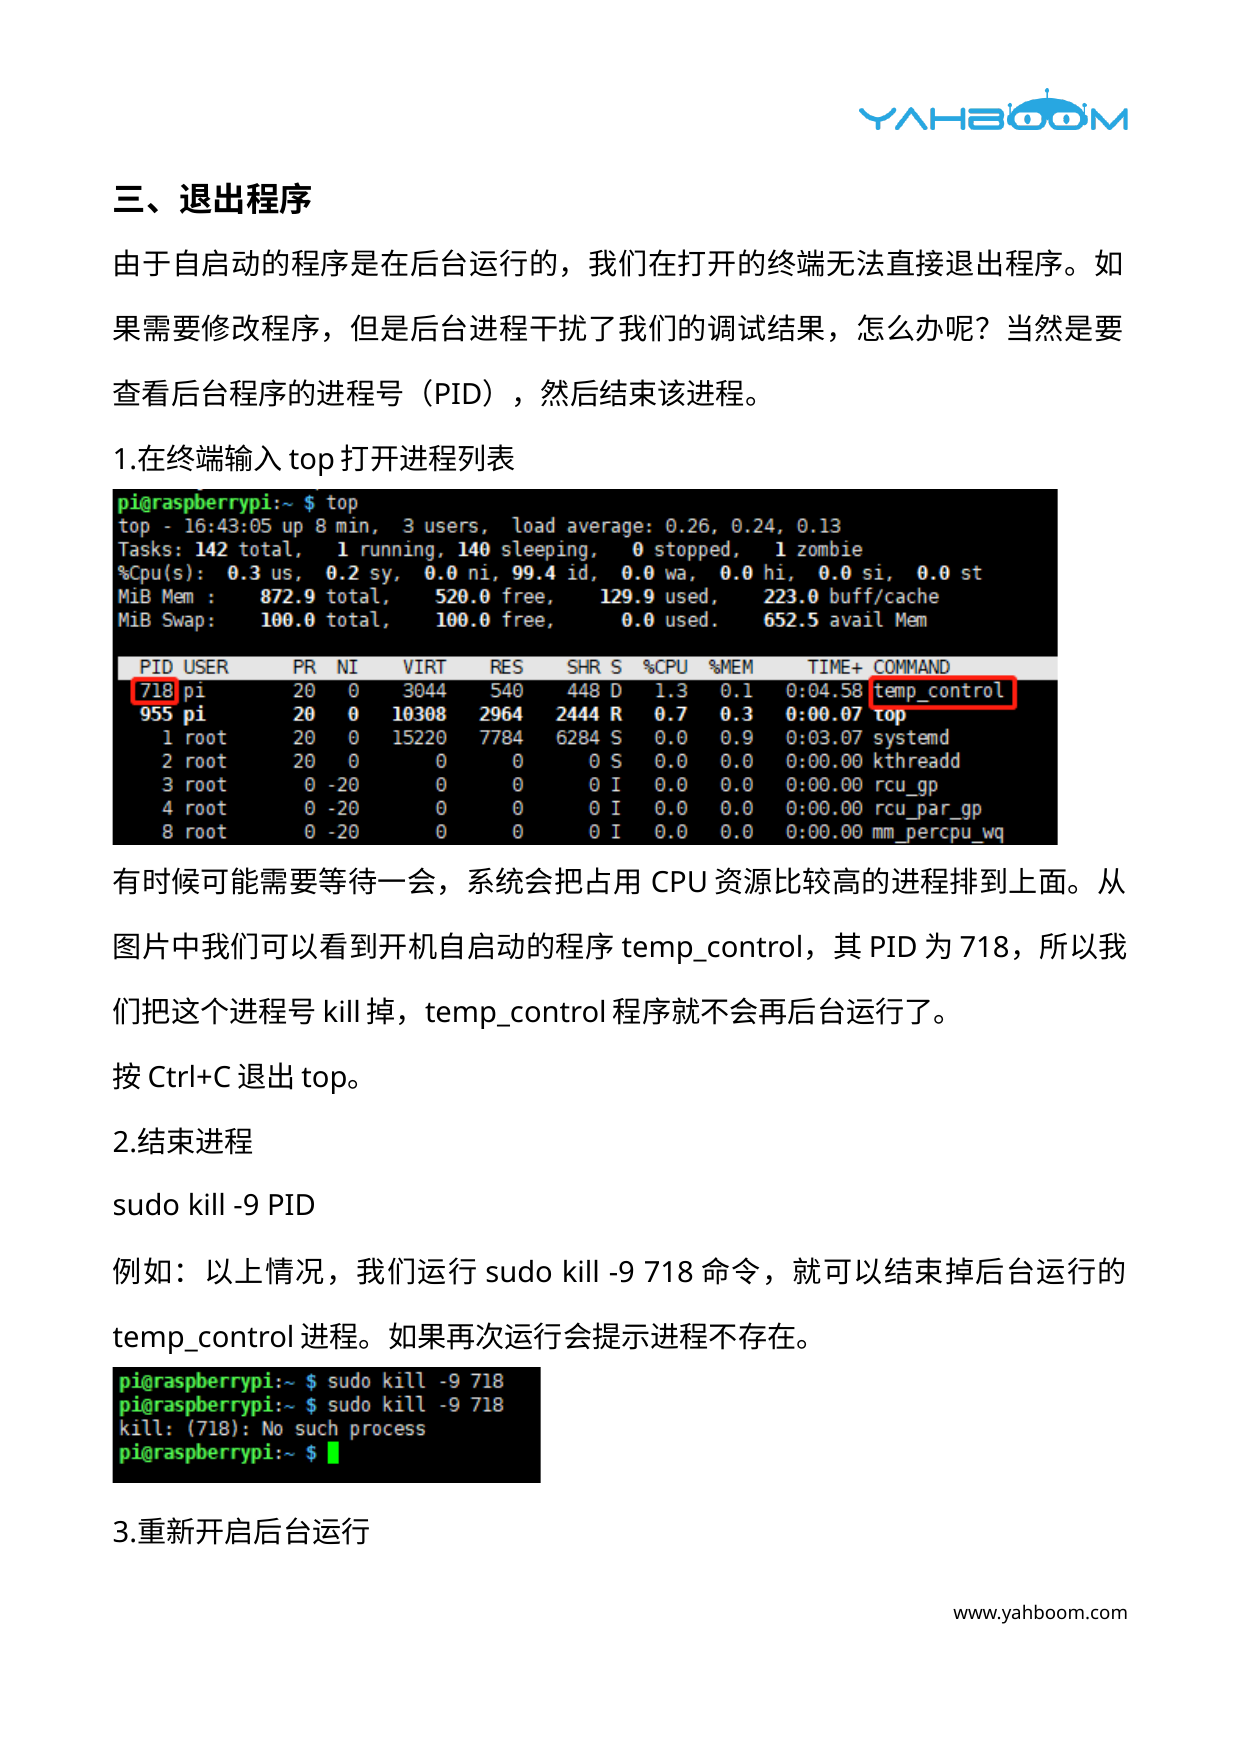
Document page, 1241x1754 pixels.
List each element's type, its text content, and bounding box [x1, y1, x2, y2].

text 三、退出程序 [112, 164, 1128, 229]
text 1.在终端输入top打开进程列表 [112, 424, 1128, 489]
picture [112, 1367, 541, 1483]
picture [859, 88, 1128, 130]
text 由于自启动的程序是在后台运行的，我们在打开的终端无法直接退出程序。如果需要修改程序，但是后台进程干扰了我们的调试结果，怎么办呢？当然是要查看后台程序的进程号（PID），然后结束该进程。 [112, 229, 1128, 424]
text 2.结束进程 [112, 1107, 1128, 1172]
text 3.重新开启后台运行 [112, 1497, 1128, 1562]
text 有时候可能需要等待一会，系统会把占用CPU资源比较高的进程排到上面。从图片中我们可以看到开机自启动的程序temp_control，其PID为718，所以我们把这个进程号kill掉，temp_control程序就不会再后台运行了。 [112, 847, 1128, 1042]
text 例如：以上情况，我们运行sudo kill -9 718命令，就可以结束掉后台运行的temp_control进程。如果再次运行会提示进程不存在。 [112, 1237, 1128, 1367]
text sudo kill -9 PID [112, 1172, 1128, 1237]
text 按Ctrl+C退出top。 [112, 1042, 1128, 1107]
picture [112, 489, 1058, 845]
